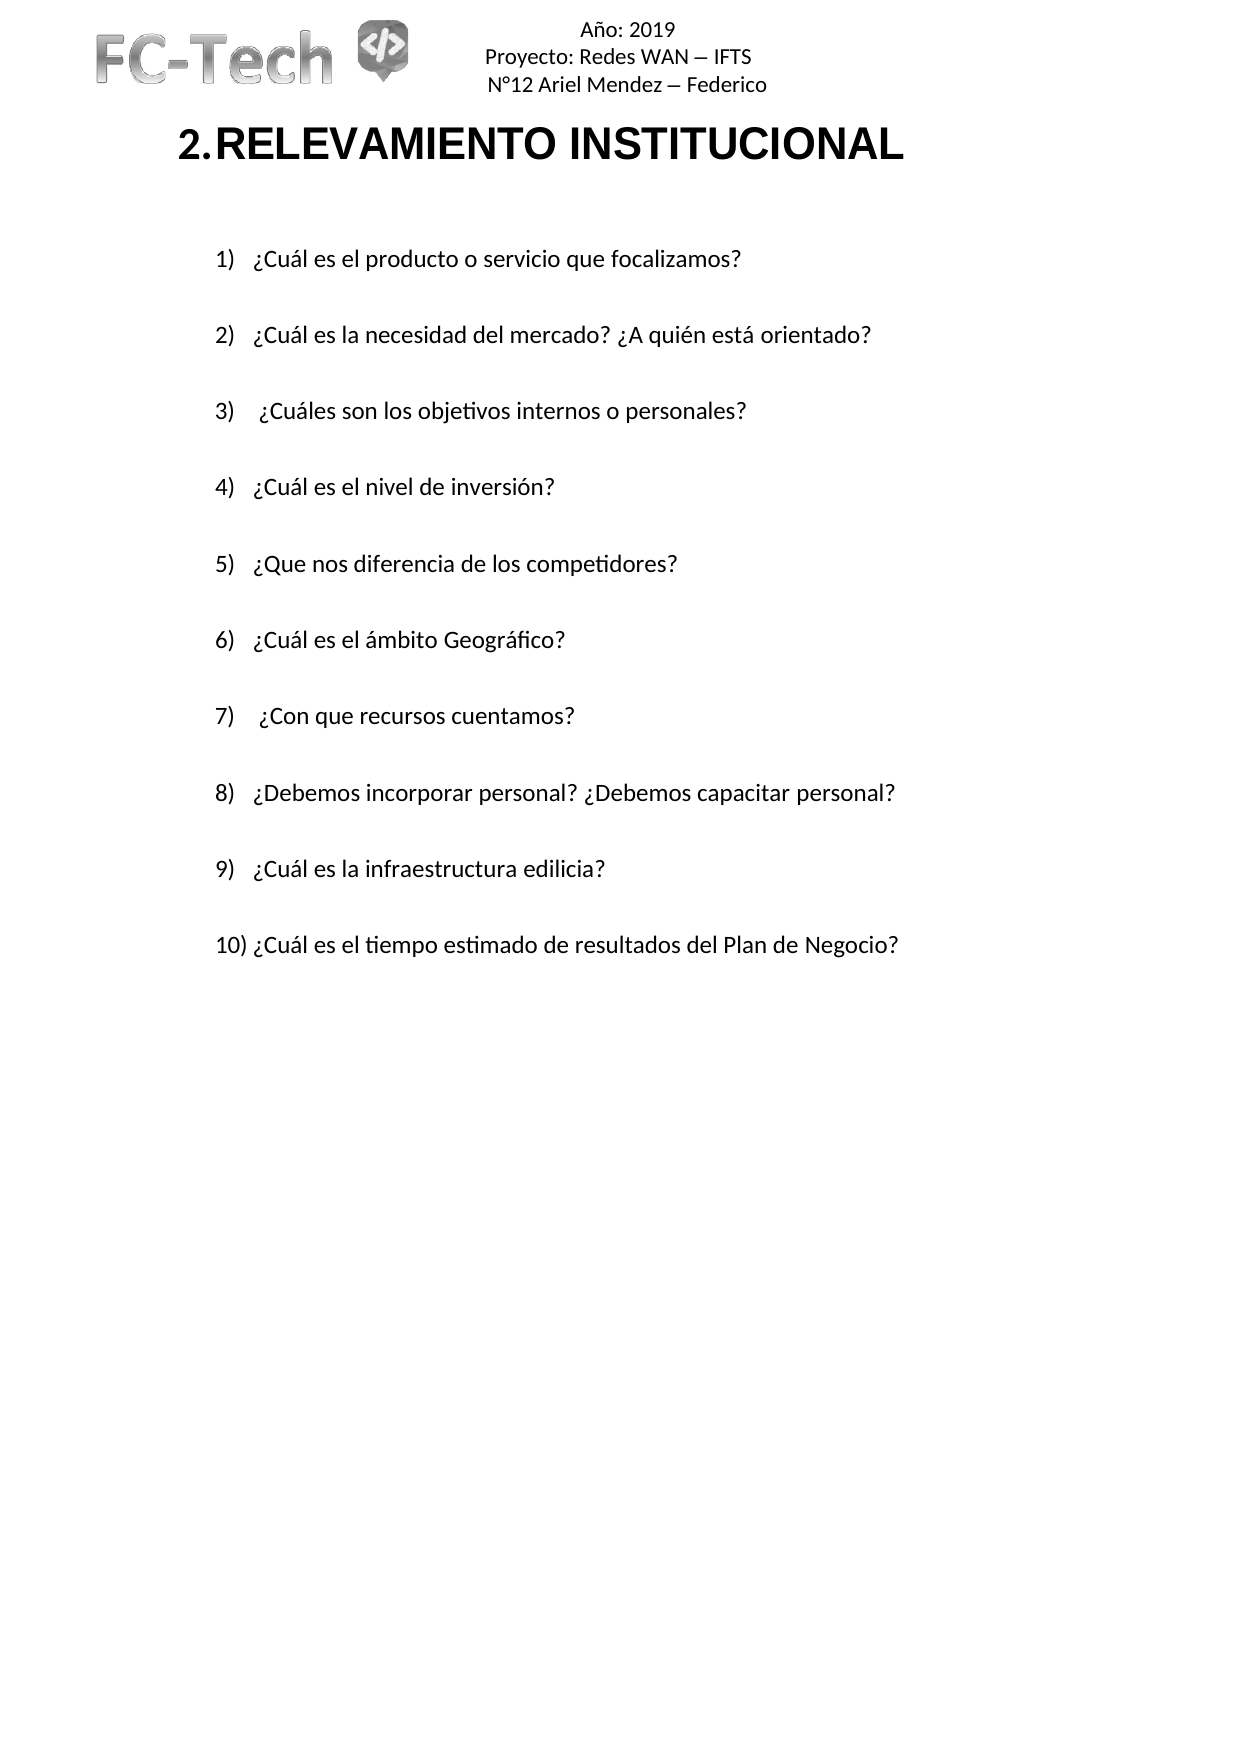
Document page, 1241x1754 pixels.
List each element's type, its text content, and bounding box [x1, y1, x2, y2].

picture [97, 30, 332, 84]
list ¿Cuál es el nivel de inversión? [215, 471, 1151, 502]
list ¿Cuál es el ámbito Geográfico? [215, 624, 1151, 655]
list ¿Cuál es la necesidad del mercado? ¿A quién está orientado? [215, 319, 1151, 349]
list ¿Cuáles son los objetivos internos o personales? [214, 395, 1151, 426]
picture [357, 20, 409, 82]
subtitle RELEVAMIENTO INSTITUCIONAL [177, 115, 1151, 171]
list ¿Cuál es el tiempo estimado de resultados del Plan de Negocio? [215, 929, 1151, 960]
list ¿Cuál es la infraestructura edilicia? [215, 853, 1151, 883]
picture [98, 36, 123, 82]
list ¿Cuál es el producto o servicio que focalizamos? [215, 243, 1151, 273]
list ¿Que nos diferencia de los competidores? [215, 548, 1151, 578]
list ¿Debemos incorporar personal? ¿Debemos capacitar personal? [215, 777, 1151, 807]
list ¿Con que recursos cuentamos? [214, 700, 1151, 731]
